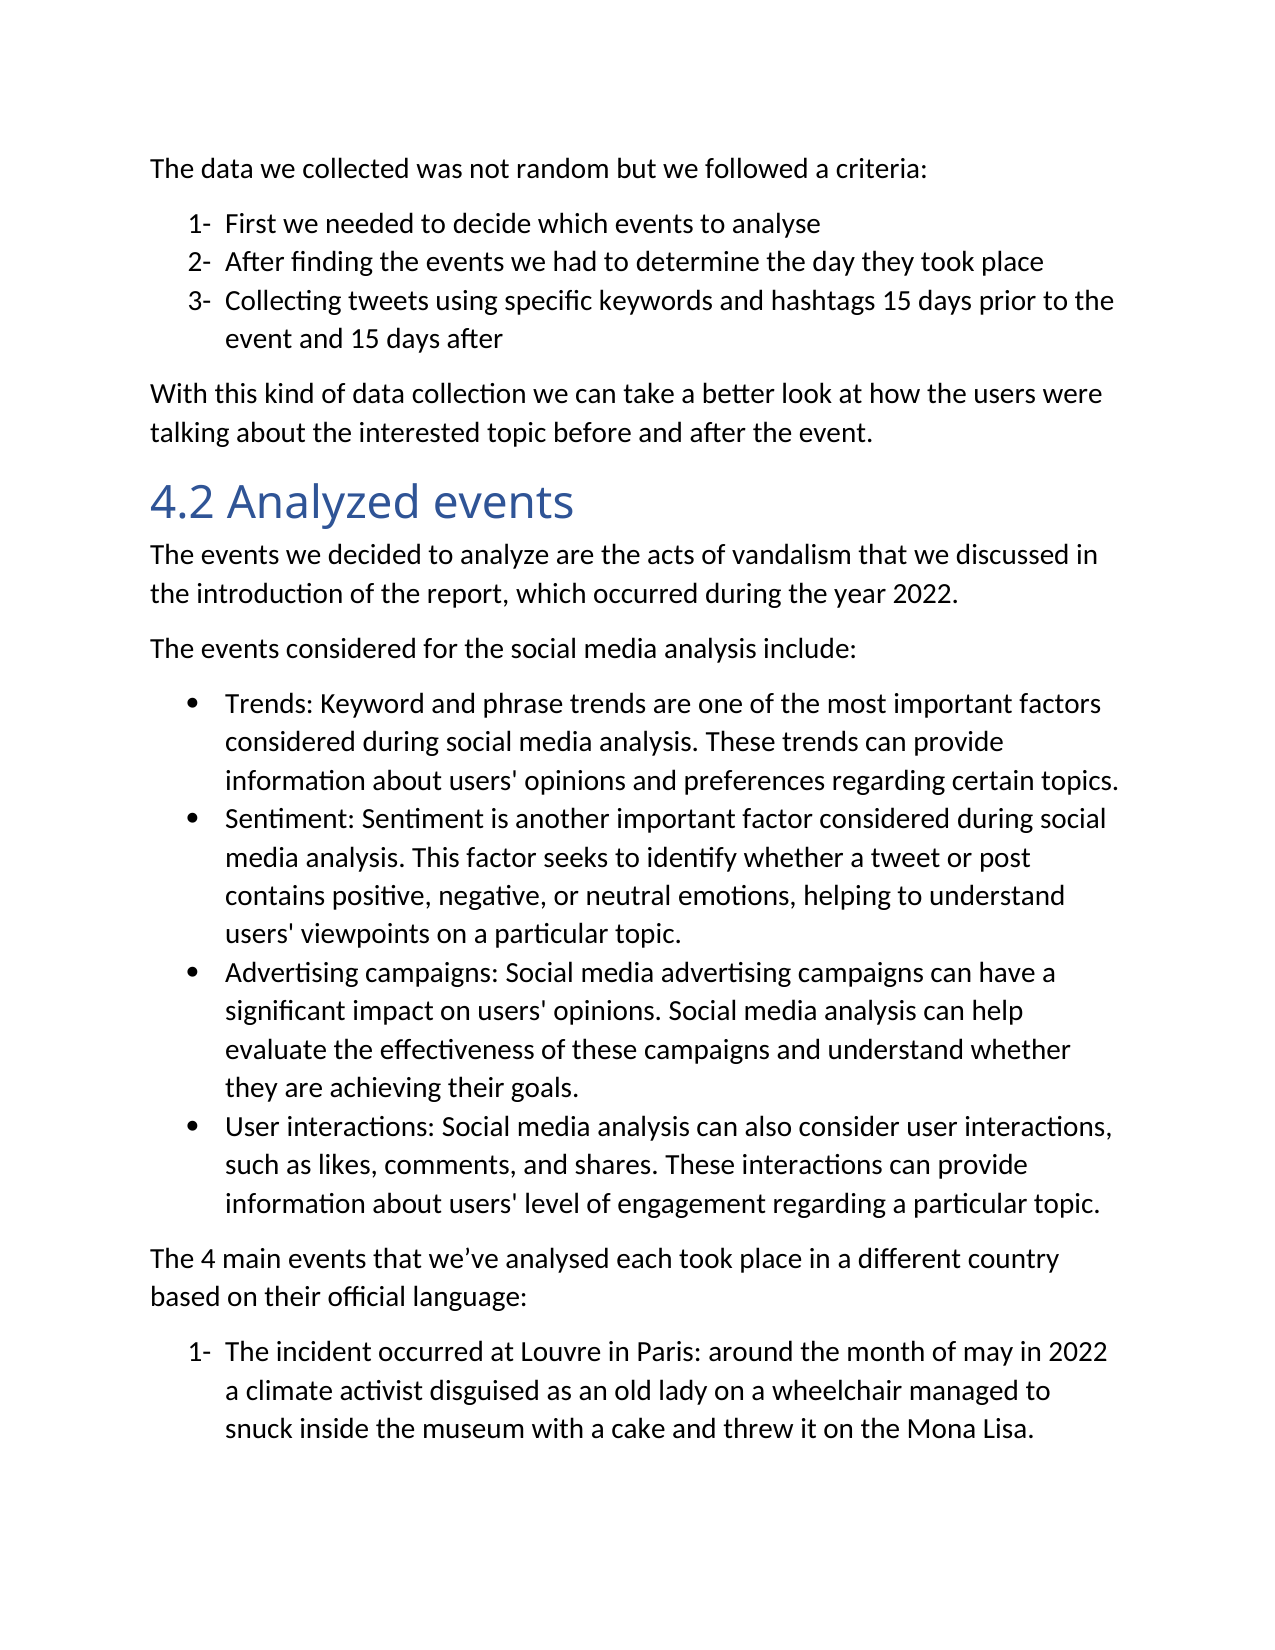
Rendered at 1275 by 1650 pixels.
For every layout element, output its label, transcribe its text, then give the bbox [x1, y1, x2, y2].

list First we needed to decide which events to analyse [187, 205, 1125, 241]
list Collecting tweets using specific keywords and hashtags 15 days prior to the event and 15 days after [187, 282, 1125, 356]
text The events we decided to analyze are the acts of vandalism that we discussed in the introduction of the report, which occurred during the year 2022. [150, 536, 1125, 610]
list Advertising campaigns: Social media advertising campaigns can have a significant impact on users' opinions. Social media analysis can help evaluate the effectiveness of these campaigns and understand whether they are achieving their goals. [187, 954, 1125, 1105]
subtitle 4.2 Analyzed events [150, 469, 1125, 531]
list Trends: Keyword and phrase trends are one of the most important factors considered during social media analysis. These trends can provide information about users' opinions and preferences regarding certain topics. [187, 685, 1125, 797]
list The incident occurred at Louvre in Paris: around the month of may in 2022 a climate activist disguised as an old lady on a wheelchair managed to snuck inside the museum with a cake and threw it on the Mona Lisa. [187, 1333, 1125, 1446]
text With this kind of data collection we can take a better look at how the users were talking about the interested topic before and after the event. [150, 376, 1125, 449]
list Sentiment: Sentiment is another important factor considered during social media analysis. This factor seeks to identify whether a tweet or post contains positive, negative, or neutral emotions, helping to understand users' viewpoints on a particular topic. [187, 800, 1125, 951]
text The 4 main events that we’ve analysed each took place in a different country based on their official language: [150, 1240, 1125, 1314]
list User interactions: Social media analysis can also consider user interactions, such as likes, comments, and shares. These interactions can provide information about users' level of engagement regarding a particular topic. [187, 1108, 1125, 1220]
list After finding the events we had to determine the day they took place [187, 243, 1125, 279]
text The events considered for the social media analysis include: [150, 630, 1125, 666]
text The data we collected was not random but we followed a criteria: [150, 150, 1125, 186]
